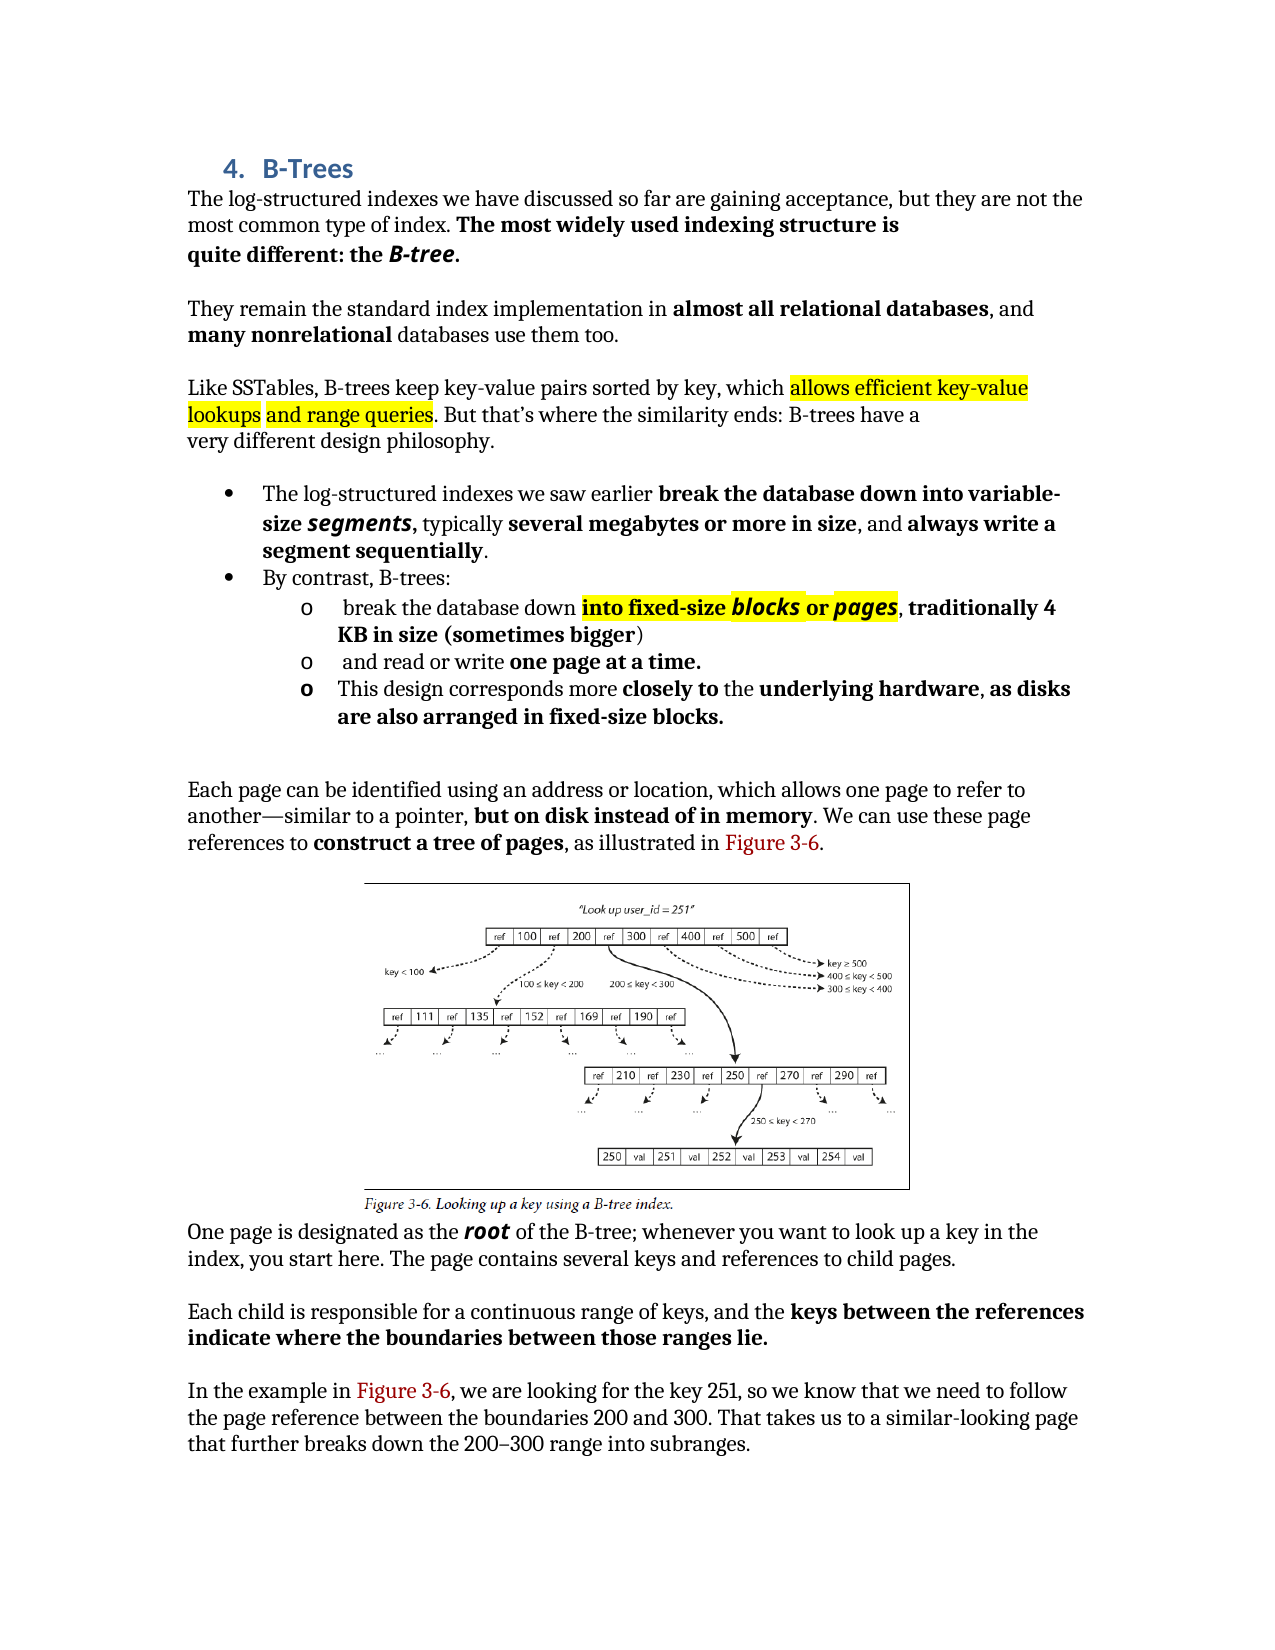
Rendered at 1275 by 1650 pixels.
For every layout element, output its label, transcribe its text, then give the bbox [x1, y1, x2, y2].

text Like SSTables, B-trees keep key-value pairs sorted by key, which allows efficient key-value lookups and range queries. But that’s where the similarity ends: B-trees have a [187, 375, 1087, 428]
picture [364, 882, 911, 1215]
list and read or write one page at a time. [300, 648, 1087, 676]
text Each child is responsible for a continuous range of keys, and the keys between the references indicate where the boundaries between those ranges lie. [187, 1299, 1087, 1352]
text One page is designated as the root of the B-tree; whenever you want to look up a key in the index, you start here. The page contains several keys and references to child pages. [187, 1215, 1087, 1272]
list The log-structured indexes we saw earlier break the database down into variable-size segments, typically several megabytes or more in size, and always write a segment sequentially. [225, 480, 1087, 564]
text Each page can be identified using an address or location, which allows one page to refer to another—similar to a pointer, but on disk instead of in memory. We can use these page references to construct a tree of pages, as illustrated in Figure 3-6. [187, 777, 1087, 856]
list This design corresponds more closely to the underlying hardware, as disks are also arranged in fixed-size blocks. [300, 676, 1087, 730]
text very different design philosophy. [187, 428, 1087, 454]
text The log-structured indexes we have discussed so far are gaining acceptance, but they are not the most common type of index. The most widely used indexing structure is [187, 186, 1087, 238]
list By contrast, B-trees: [225, 564, 1087, 591]
list break the database down into fixed-size blocks or pages, traditionally 4 KB in size (sometimes bigger) [300, 591, 1087, 648]
text They remain the standard index implementation in almost all relational databases, and many nonrelational databases use them too. [187, 296, 1087, 349]
subtitle B-Trees [223, 150, 1087, 186]
text In the example in Figure 3-6, we are looking for the key 251, so we know that we need to follow the page reference between the boundaries 200 and 300. That takes us to a similar-looking page that further breaks down the 200–300 range into subranges. [187, 1378, 1087, 1457]
text quite different: the B-tree. [187, 238, 1087, 269]
